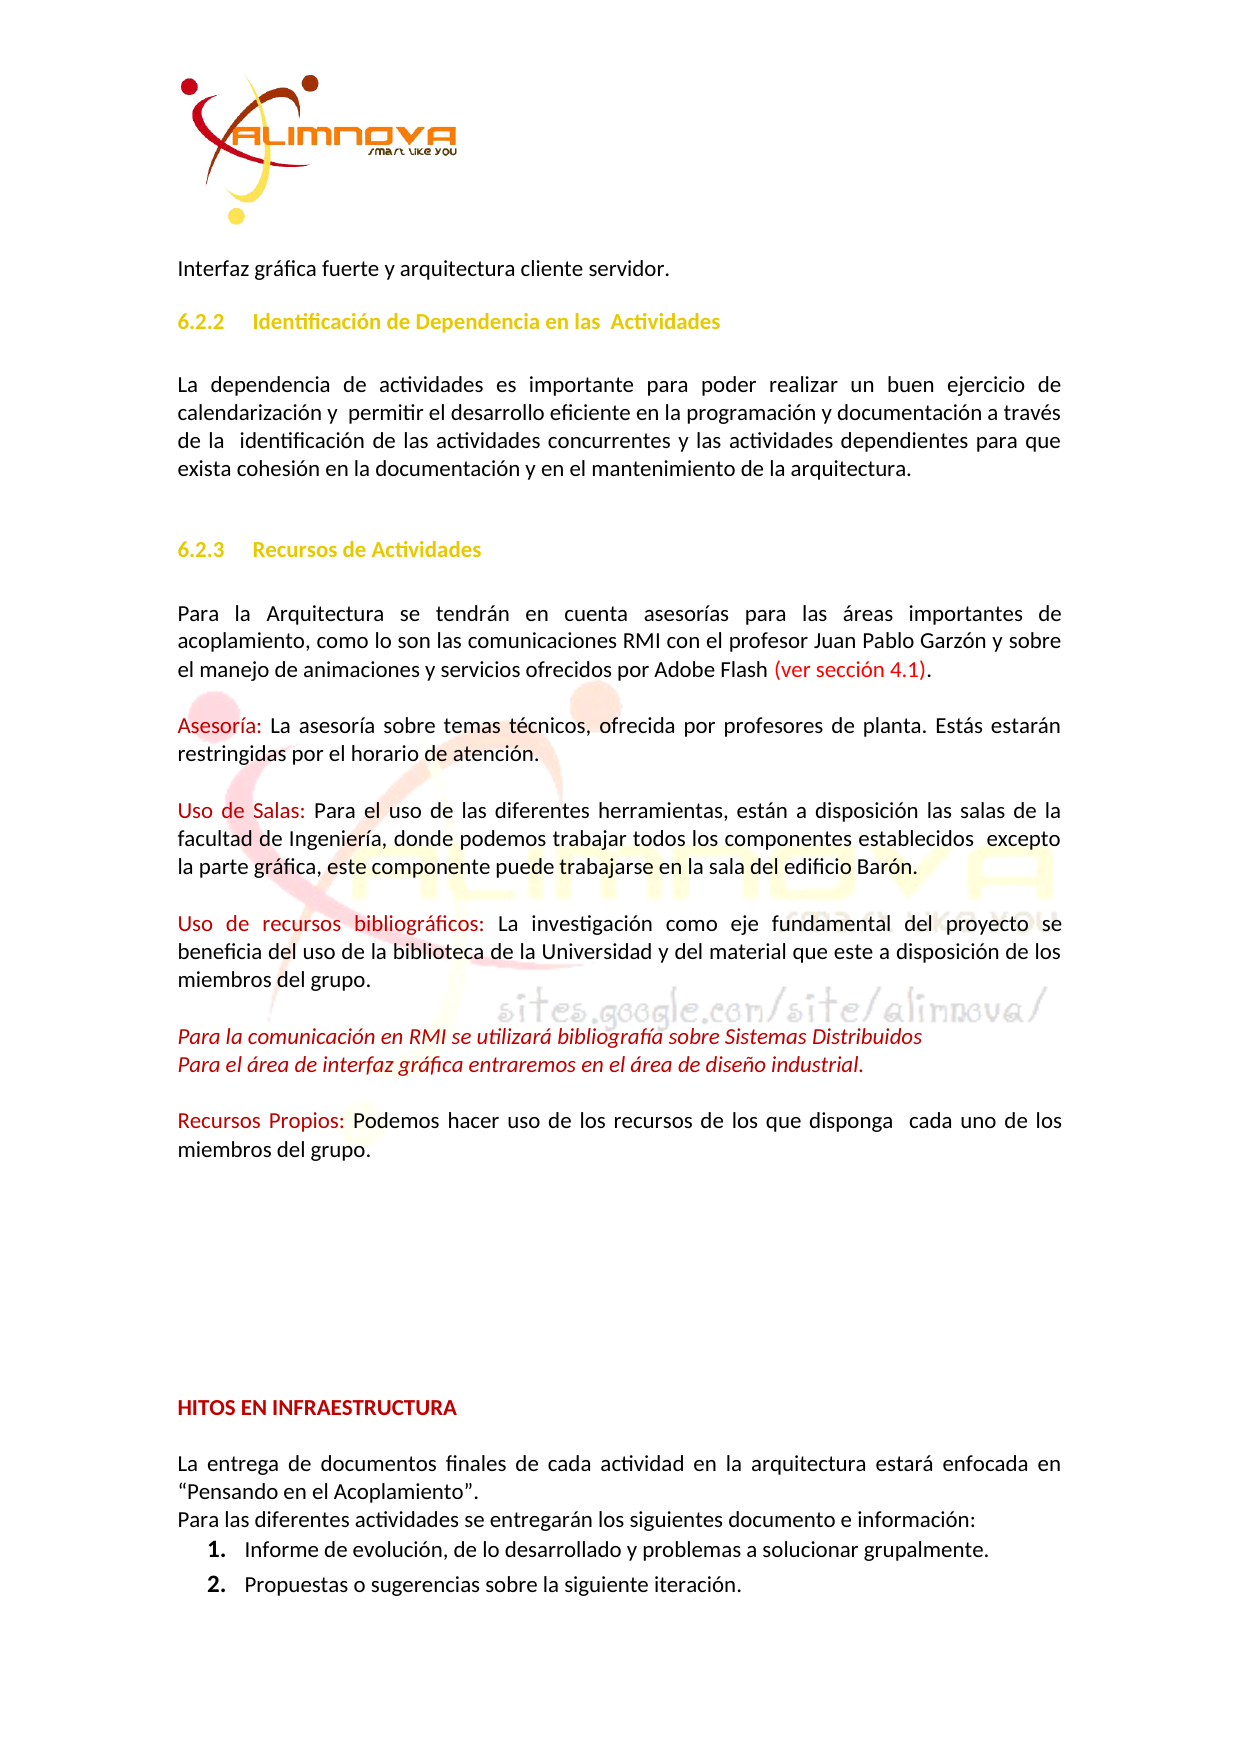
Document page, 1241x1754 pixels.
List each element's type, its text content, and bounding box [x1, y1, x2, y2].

text Uso de recursos bibliográficos: La investigación como eje fundamental del proyecto se beneficia del uso de la biblioteca de la Universidad y del material que este a disposición de los miembros del grupo. [177, 909, 1063, 993]
text Interfaz gráfica fuerte y arquitectura cliente servidor. [177, 254, 1063, 282]
text HITOS en Infraestructura [177, 1393, 1063, 1421]
text Asesoría: La asesoría sobre temas técnicos, ofrecida por profesores de planta. Estás estarán restringidas por el horario de atención. [177, 711, 1063, 767]
text Para las diferentes actividades se entregarán los siguientes documento e información: [177, 1506, 1063, 1533]
picture [177, 73, 458, 226]
subtitle Recursos de Actividades [177, 536, 1063, 564]
text Uso de Salas: Para el uso de las diferentes herramientas, están a disposición las salas de la facultad de Ingeniería, donde podemos trabajar todos los componentes establecidos excepto la parte gráfica, este componente puede trabajarse en la sala del edificio Barón. [177, 796, 1063, 880]
text Para el área de interfaz gráfica entraremos en el área de diseño industrial. [177, 1050, 1063, 1078]
text La entrega de documentos finales de cada actividad en la arquitectura estará enfocada en “Pensando en el Acoplamiento”. [177, 1449, 1063, 1506]
list Informe de evolución, de lo desarrollado y problemas a solucionar grupalmente. [207, 1533, 1063, 1564]
text Para la comunicación en RMI se utilizará bibliografía sobre Sistemas Distribuidos [177, 1022, 1063, 1050]
subtitle Identificación de Dependencia en las Actividades [177, 307, 1063, 335]
list Recursos Propios: Podemos hacer uso de los recursos de los que disponga cada uno de los miembros del grupo. [177, 1107, 1063, 1163]
text Para la Arquitectura se tendrán en cuenta asesorías para las áreas importantes de acoplamiento, como lo son las comunicaciones RMI con el profesor Juan Pablo Garzón y sobre el manejo de animaciones y servicios ofrecidos por Adobe Flash (ver sección 4.1). [177, 599, 1063, 683]
list Propuestas o sugerencias sobre la siguiente iteración. [207, 1568, 1063, 1599]
text La dependencia de actividades es importante para poder realizar un buen ejercicio de calendarización y permitir el desarrollo eficiente en la programación y documentación a través de la identificación de las actividades concurrentes y las actividades dependientes para que exista cohesión en la documentación y en el mantenimiento de la arquitectura. [177, 370, 1063, 482]
